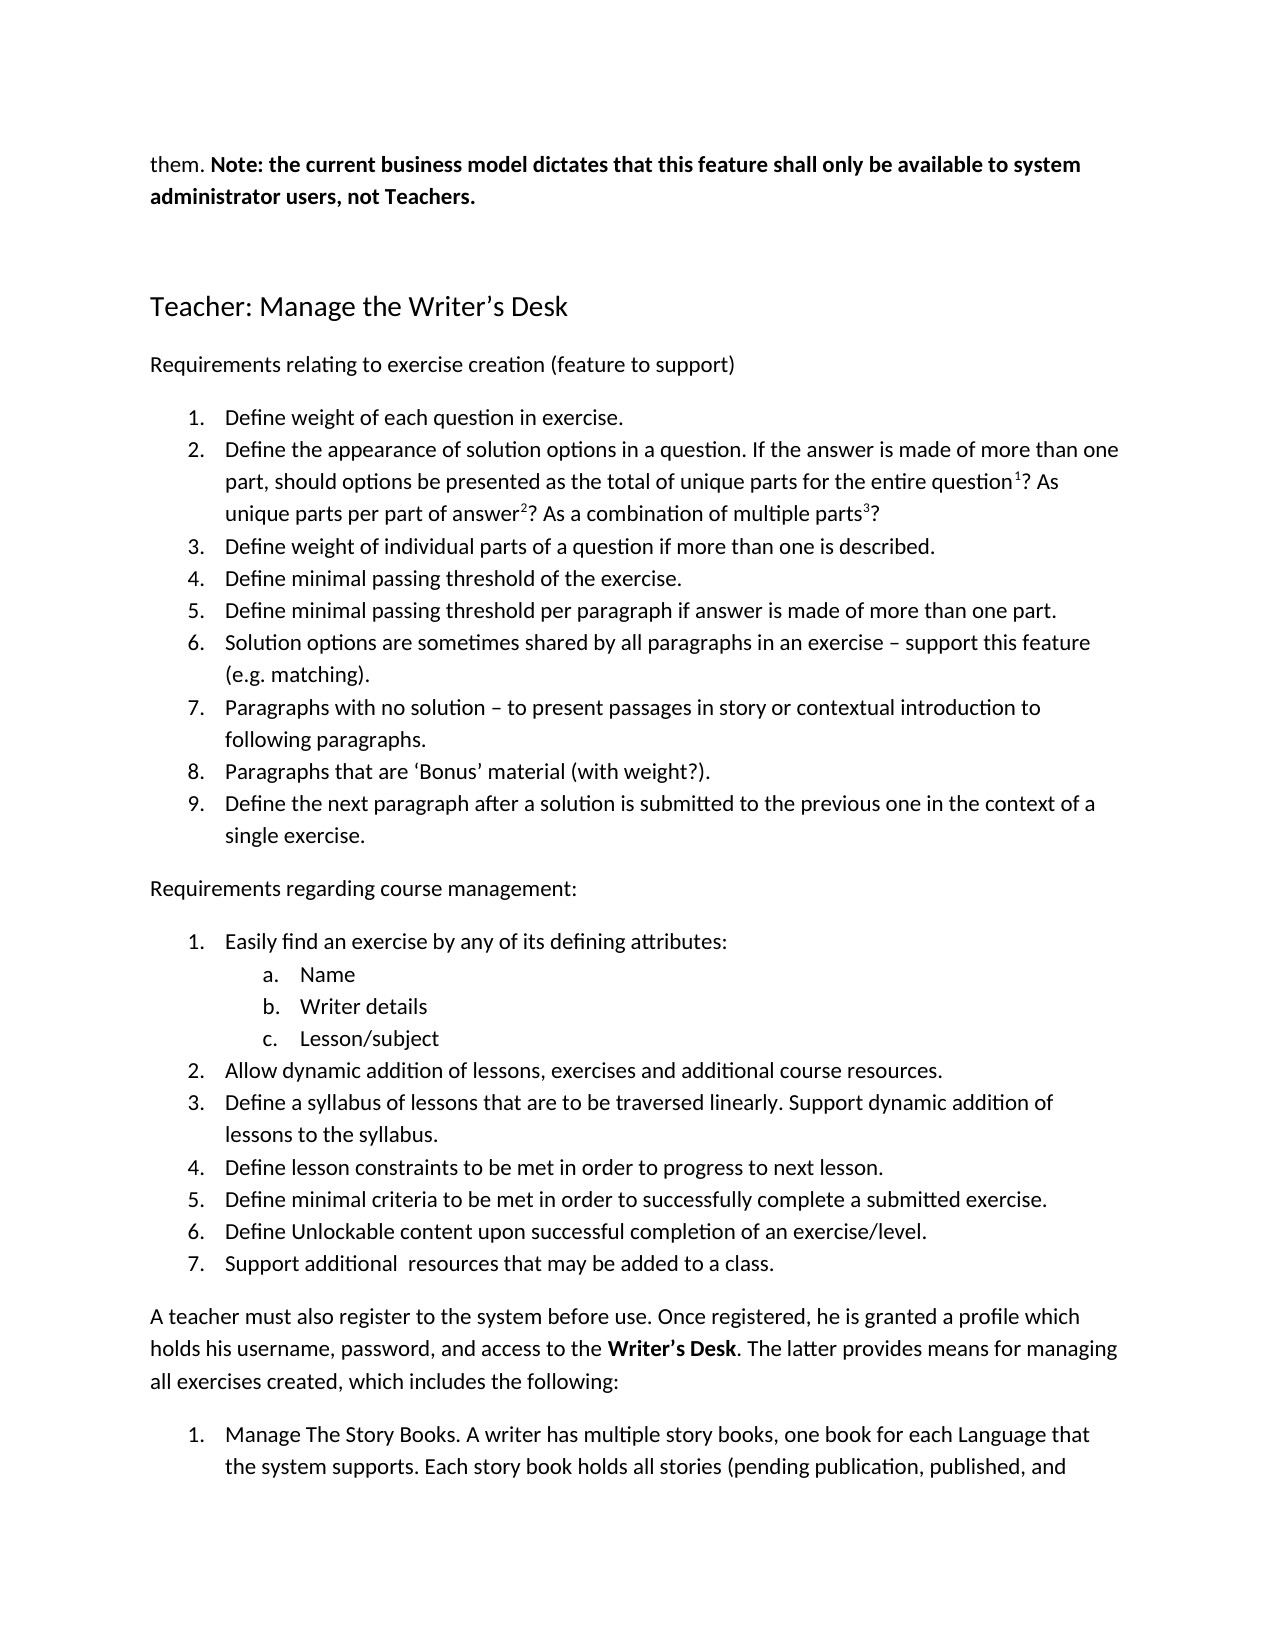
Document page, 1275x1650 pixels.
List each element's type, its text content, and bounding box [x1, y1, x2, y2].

list Easily find an exercise by any of its defining attributes: [187, 927, 1125, 956]
list Define minimal passing threshold of the exercise. [187, 564, 1125, 592]
list Define the appearance of solution options in a question. If the answer is made of more than one part, should options be presented as the total of unique parts for the entire question1? As unique parts per part of answer2? As a combination of multiple parts3? [187, 435, 1125, 528]
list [187, 1420, 1125, 1480]
text Teacher: Manage the Writer’s Desk [150, 288, 1125, 324]
list Define a syllabus of lessons that are to be traversed linearly. Support dynamic addition of lessons to the syllabus. [187, 1088, 1125, 1149]
text Requirements relating to exercise creation (feature to support) [150, 350, 1125, 378]
list Define Unlockable content upon successful completion of an exercise/level. [187, 1217, 1125, 1245]
list Paragraphs that are ‘Bonus’ material (with weight?). [187, 757, 1125, 785]
list Define the next paragraph after a solution is submitted to the previous one in the context of a single exercise. [187, 789, 1125, 849]
list Paragraphs with no solution – to present passages in story or contextual introduction to following paragraphs. [187, 693, 1125, 753]
list Support additional resources that may be added to a class. [187, 1249, 1125, 1277]
list Writer details [262, 992, 1125, 1020]
list Define minimal passing threshold per paragraph if answer is made of more than one part. [187, 596, 1125, 624]
list Lesson/subject [262, 1024, 1125, 1052]
list Name [262, 960, 1125, 988]
text Requirements regarding course management: [150, 874, 1125, 902]
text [150, 150, 1125, 210]
text A teacher must also register to the system before use. Once registered, he is granted a profile which holds his username, password, and access to the Writer’s Desk. The latter provides means for managing all exercises created, which includes the following: [150, 1302, 1125, 1395]
list Define lesson constraints to be met in order to progress to next lesson. [187, 1153, 1125, 1181]
list Define minimal criteria to be met in order to successfully complete a submitted exercise. [187, 1185, 1125, 1213]
list Define weight of each question in exercise. [187, 403, 1125, 431]
list Define weight of individual parts of a question if more than one is described. [187, 532, 1125, 560]
list Allow dynamic addition of lessons, exercises and additional course resources. [187, 1056, 1125, 1084]
list Solution options are sometimes shared by all paragraphs in an exercise – support this feature (e.g. matching). [187, 628, 1125, 688]
